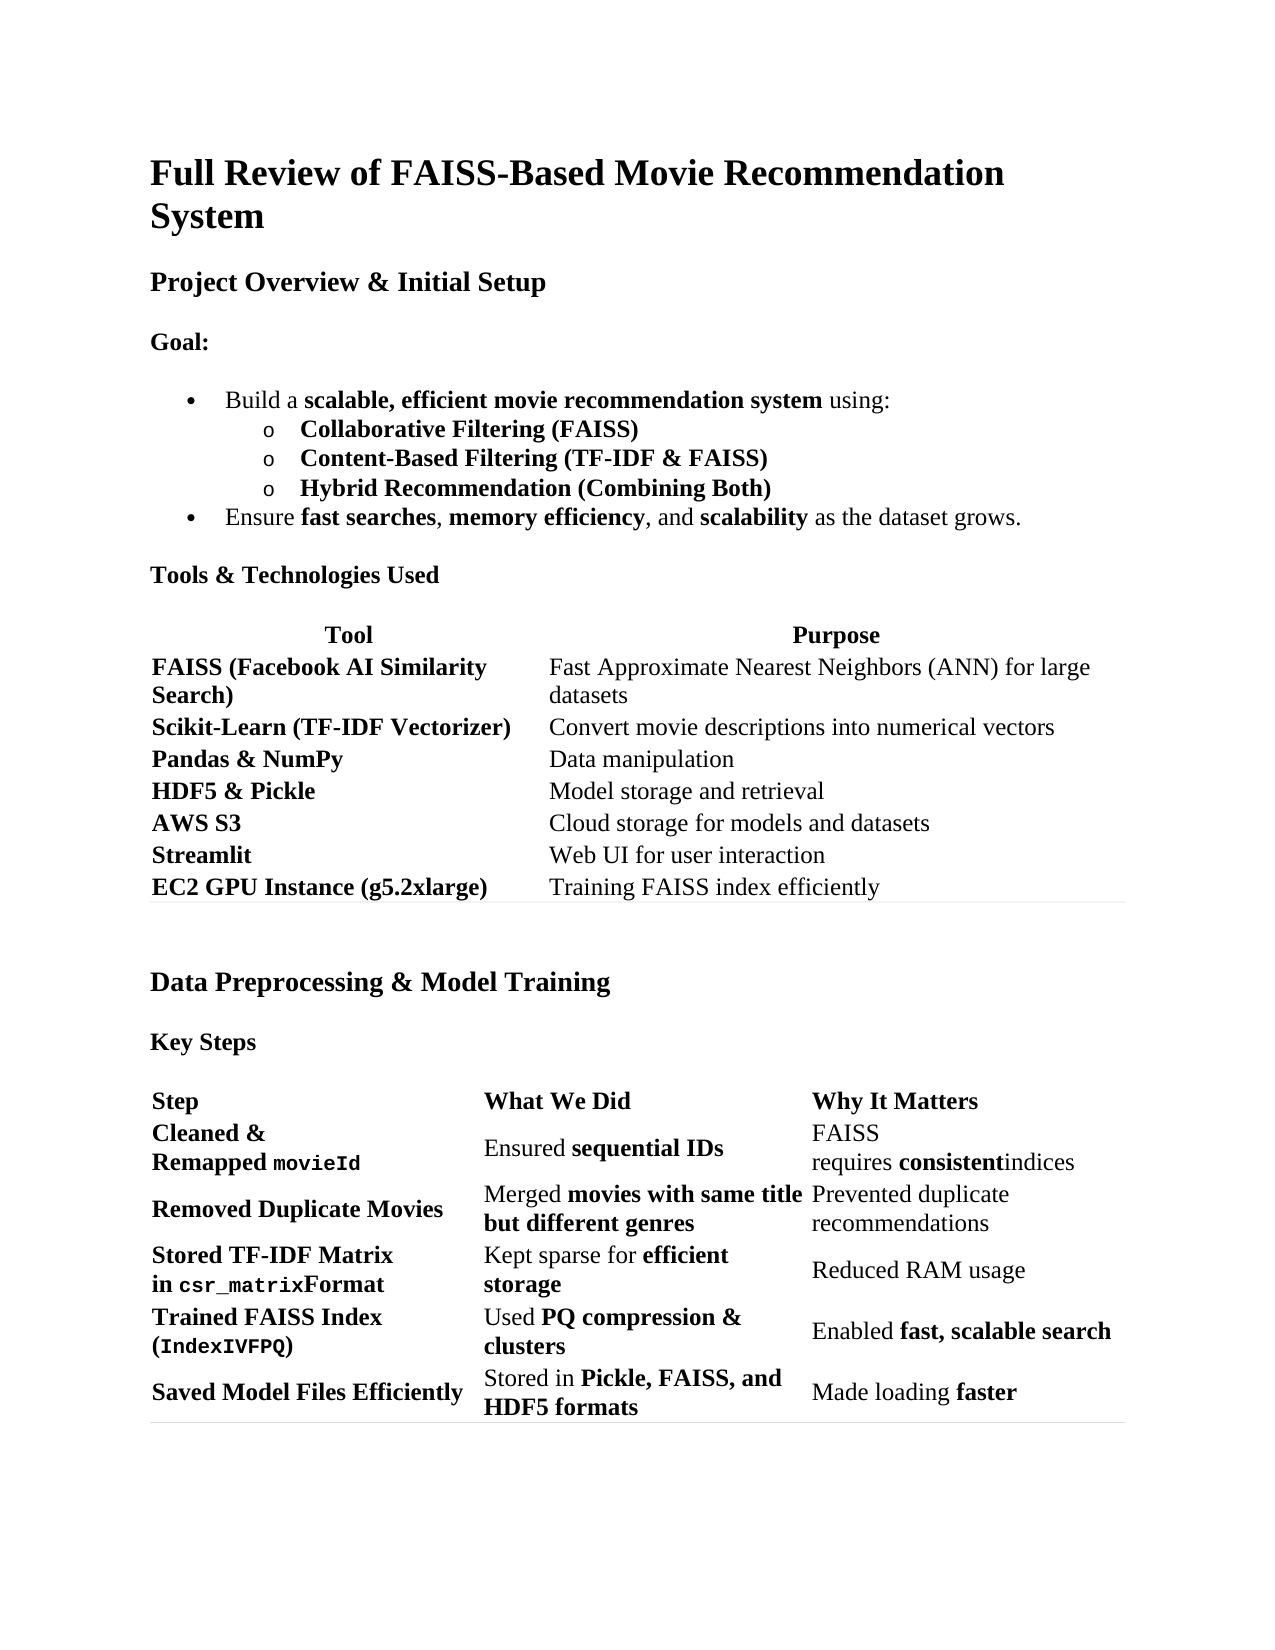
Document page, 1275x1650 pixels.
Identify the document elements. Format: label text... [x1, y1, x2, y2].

list Build a scalable, efficient movie recommendation system using: [187, 385, 1125, 414]
table_cell Enabled fast, scalable search [810, 1300, 1125, 1362]
list Content-Based Filtering (TF-IDF & FAISS) [262, 443, 1125, 473]
table_cell Stored TF-IDF Matrix in csr_matrixFormat [150, 1239, 482, 1300]
text Full Review of FAISS-Based Movie Recommendation System [150, 150, 1125, 236]
text Project Overview & Initial Setup [150, 265, 1125, 298]
table_cell Model storage and retrieval [547, 775, 1125, 806]
table_header Tool [150, 618, 547, 650]
list Ensure fast searches, memory efficiency, and scalability as the dataset grows. [187, 502, 1125, 531]
table_cell Convert movie descriptions into numerical vectors [547, 711, 1125, 743]
table_cell FAISS (Facebook AI Similarity Search) [150, 650, 547, 711]
table_cell Kept sparse for efficient storage [482, 1239, 810, 1300]
list Collaborative Filtering (FAISS) [262, 414, 1125, 443]
table_header Purpose [547, 618, 1125, 650]
table_cell HDF5 & Pickle [150, 775, 547, 806]
table_cell Saved Model Files Efficiently [150, 1362, 482, 1422]
table_cell Cloud storage for models and datasets [547, 806, 1125, 838]
table_cell Training FAISS index efficiently [547, 870, 1125, 901]
text Tools & Technologies Used [150, 560, 1125, 589]
table_cell Removed Duplicate Movies [150, 1178, 482, 1239]
table_cell Stored in Pickle, FAISS, and HDF5 formats [482, 1362, 810, 1422]
table_cell Ensured sequential IDs [482, 1117, 810, 1178]
table_cell Merged movies with same title but different genres [482, 1178, 810, 1239]
table_cell Fast Approximate Nearest Neighbors (ANN) for large datasets [547, 650, 1125, 711]
table_cell Streamlit [150, 838, 547, 870]
table_cell Pandas & NumPy [150, 743, 547, 774]
text Data Preprocessing & Model Training [150, 965, 1125, 998]
table_header Step [150, 1085, 482, 1117]
table_cell Scikit-Learn (TF-IDF Vectorizer) [150, 711, 547, 743]
table_cell Web UI for user interaction [547, 838, 1125, 870]
table_header Why It Matters [810, 1085, 1125, 1117]
table_cell FAISS requires consistentindices [810, 1117, 1125, 1178]
text Goal: [150, 327, 1125, 356]
text Key Steps [150, 1027, 1125, 1056]
table_cell EC2 GPU Instance (g5.2xlarge) [150, 870, 547, 901]
table_cell Prevented duplicate recommendations [810, 1178, 1125, 1239]
table_cell Used PQ compression & clusters [482, 1300, 810, 1362]
table_header What We Did [482, 1085, 810, 1117]
table_cell Made loading faster [810, 1362, 1125, 1422]
list Hybrid Recommendation (Combining Both) [262, 473, 1125, 502]
table_cell Cleaned & Remapped movieId [150, 1117, 482, 1178]
table_cell AWS S3 [150, 806, 547, 838]
table_cell Trained FAISS Index (IndexIVFPQ) [150, 1300, 482, 1362]
table_cell Reduced RAM usage [810, 1239, 1125, 1300]
table_cell Data manipulation [547, 743, 1125, 774]
